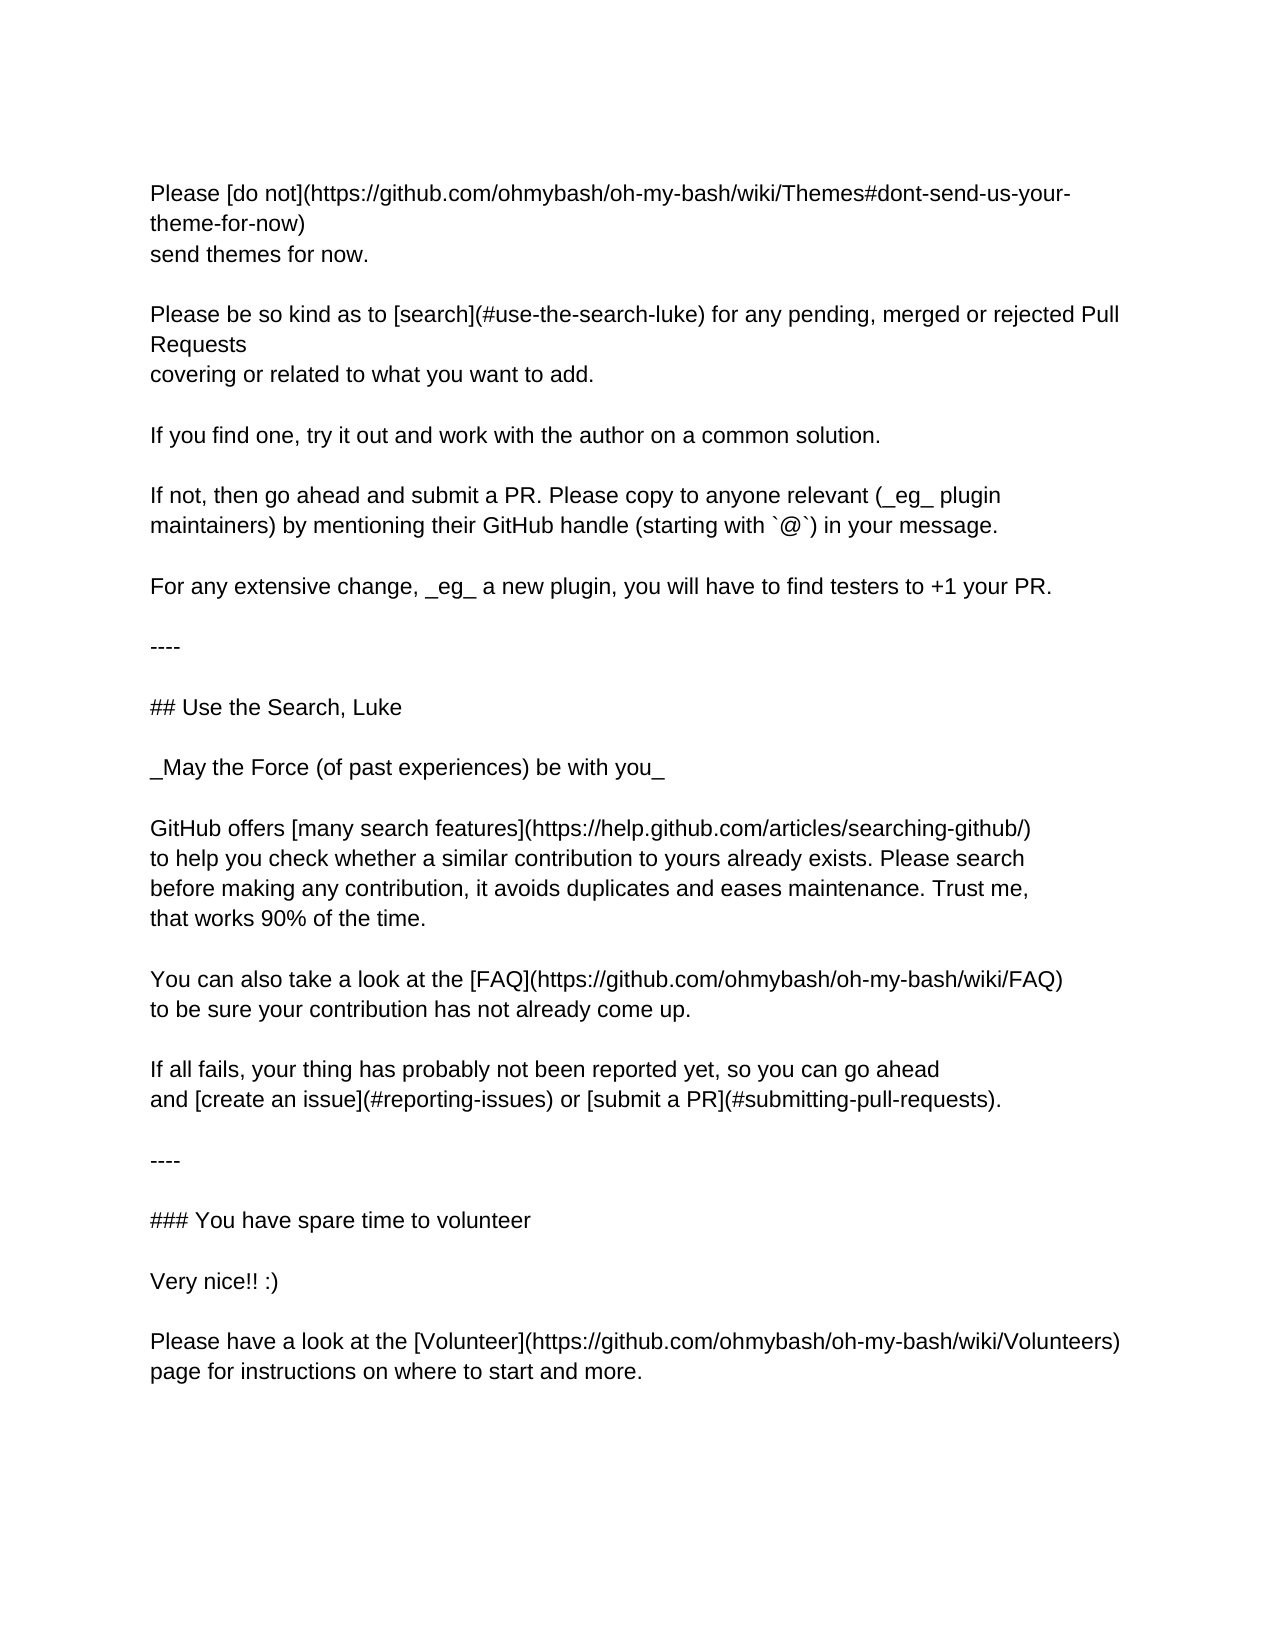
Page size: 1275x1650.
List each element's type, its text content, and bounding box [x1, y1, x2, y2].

text If you find one, try it out and work with the author on a common solution. [150, 422, 1125, 448]
text Please have a look at the [Volunteer](https://github.com/ohmybash/oh-my-bash/wiki/Volunteers) [150, 1328, 1125, 1354]
text covering or related to what you want to add. [150, 361, 1125, 388]
text If not, then go ahead and submit a PR. Please copy to anyone relevant (_eg_ plugin [150, 482, 1125, 509]
text and [create an issue](#reporting-issues) or [submit a PR](#submitting-pull-requests). [150, 1086, 1125, 1113]
text send themes for now. [150, 241, 1125, 267]
text If all fails, your thing has probably not been reported yet, so you can go ahead [150, 1056, 1125, 1083]
text Very nice!! :) [150, 1268, 1125, 1294]
text Please be so kind as to [search](#use-the-search-luke) for any pending, merged or rejected Pull Requests [150, 301, 1125, 358]
text ---- [150, 633, 1125, 660]
text ## Use the Search, Luke [150, 694, 1125, 720]
text _May the Force (of past experiences) be with you_ [150, 754, 1125, 781]
text ### You have spare time to volunteer [150, 1207, 1125, 1234]
text before making any contribution, it avoids duplicates and eases maintenance. Trust me, [150, 875, 1125, 901]
text to be sure your contribution has not already come up. [150, 996, 1125, 1022]
text Please [do not](https://github.com/ohmybash/oh-my-bash/wiki/Themes#dont-send-us-your-theme-for-now) [150, 180, 1125, 237]
text maintainers) by mentioning their GitHub handle (starting with `@`) in your message. [150, 512, 1125, 539]
text page for instructions on where to start and more. [150, 1358, 1125, 1385]
text that works 90% of the time. [150, 905, 1125, 932]
text GitHub offers [many search features](https://help.github.com/articles/searching-github/) [150, 814, 1125, 841]
text For any extensive change, _eg_ a new plugin, you will have to find testers to +1 your PR. [150, 573, 1125, 599]
text to help you check whether a similar contribution to yours already exists. Please search [150, 845, 1125, 871]
text ---- [150, 1147, 1125, 1173]
text You can also take a look at the [FAQ](https://github.com/ohmybash/oh-my-bash/wiki/FAQ) [150, 966, 1125, 992]
